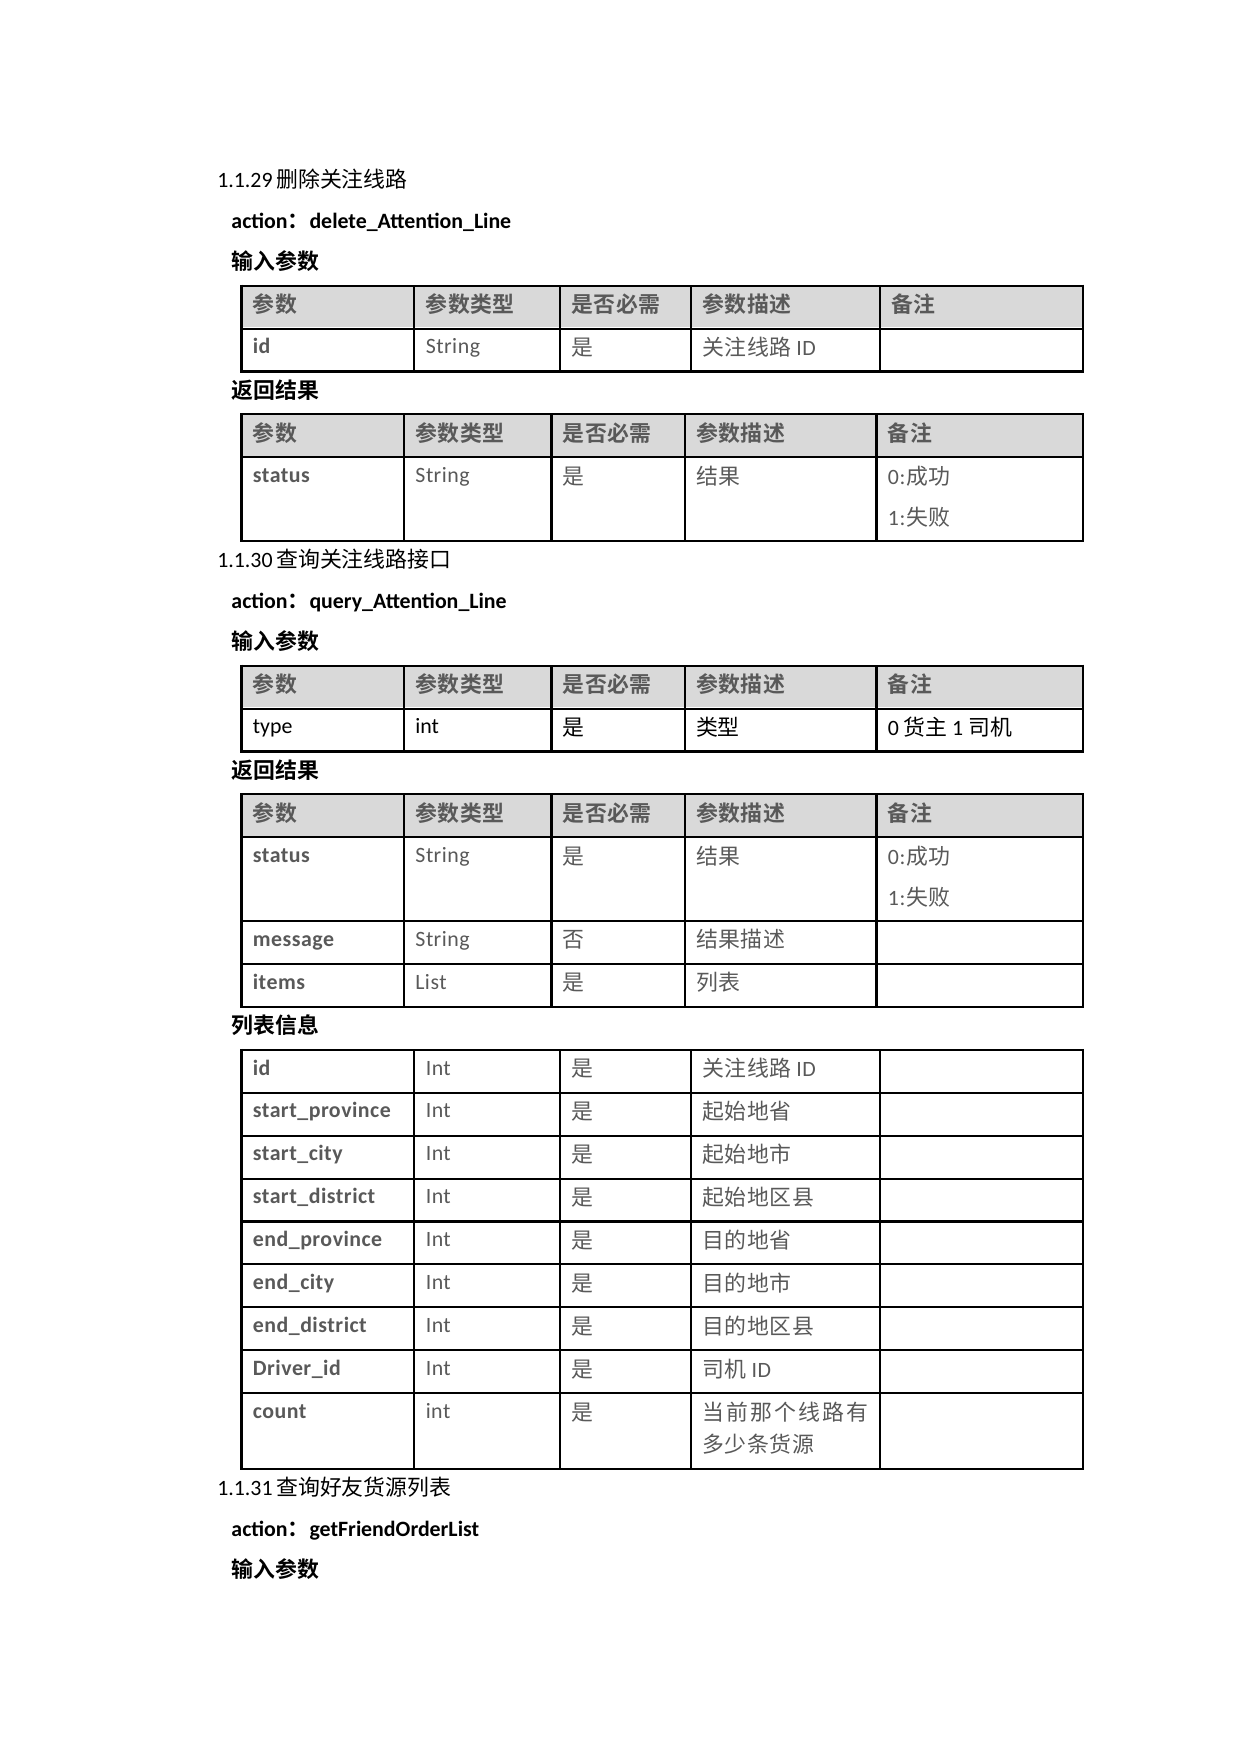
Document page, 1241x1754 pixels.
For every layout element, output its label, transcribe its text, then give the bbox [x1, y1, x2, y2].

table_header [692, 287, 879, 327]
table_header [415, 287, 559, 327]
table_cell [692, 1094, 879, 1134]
text 返回结果 [187, 752, 1053, 785]
text action：delete_Attention_Line [187, 203, 1053, 235]
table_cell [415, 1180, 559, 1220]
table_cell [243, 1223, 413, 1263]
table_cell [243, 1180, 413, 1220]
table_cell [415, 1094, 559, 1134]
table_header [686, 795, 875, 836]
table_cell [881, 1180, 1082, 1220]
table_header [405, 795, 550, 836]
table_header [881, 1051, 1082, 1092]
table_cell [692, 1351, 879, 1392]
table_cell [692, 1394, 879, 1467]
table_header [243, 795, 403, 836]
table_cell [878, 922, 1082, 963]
text 返回结果 [187, 372, 1053, 405]
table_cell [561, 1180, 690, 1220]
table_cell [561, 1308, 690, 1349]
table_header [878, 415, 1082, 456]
list 删除关注线路 [217, 162, 1053, 194]
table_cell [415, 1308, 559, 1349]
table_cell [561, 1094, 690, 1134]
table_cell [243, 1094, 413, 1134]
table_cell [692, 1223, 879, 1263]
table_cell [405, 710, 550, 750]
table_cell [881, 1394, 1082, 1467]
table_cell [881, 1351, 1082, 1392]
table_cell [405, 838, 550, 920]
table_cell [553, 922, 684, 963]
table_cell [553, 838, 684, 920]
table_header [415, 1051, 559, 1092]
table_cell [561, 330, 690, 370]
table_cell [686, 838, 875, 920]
list 查询好友货源列表 [217, 1469, 1053, 1502]
list 查询关注线路接口 [217, 542, 1053, 574]
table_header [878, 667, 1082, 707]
text 输入参数 [187, 1551, 1053, 1584]
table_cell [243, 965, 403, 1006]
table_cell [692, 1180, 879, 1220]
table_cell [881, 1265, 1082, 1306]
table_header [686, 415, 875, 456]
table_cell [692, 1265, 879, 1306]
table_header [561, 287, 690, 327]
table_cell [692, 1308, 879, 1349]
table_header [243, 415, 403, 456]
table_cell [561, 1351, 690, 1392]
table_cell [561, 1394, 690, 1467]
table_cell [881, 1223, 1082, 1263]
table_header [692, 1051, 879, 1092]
text action：query_Attention_Line [187, 583, 1053, 615]
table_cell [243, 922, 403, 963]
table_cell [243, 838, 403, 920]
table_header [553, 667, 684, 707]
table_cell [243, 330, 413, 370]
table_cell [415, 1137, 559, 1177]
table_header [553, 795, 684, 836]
text action：getFriendOrderList [187, 1510, 1053, 1543]
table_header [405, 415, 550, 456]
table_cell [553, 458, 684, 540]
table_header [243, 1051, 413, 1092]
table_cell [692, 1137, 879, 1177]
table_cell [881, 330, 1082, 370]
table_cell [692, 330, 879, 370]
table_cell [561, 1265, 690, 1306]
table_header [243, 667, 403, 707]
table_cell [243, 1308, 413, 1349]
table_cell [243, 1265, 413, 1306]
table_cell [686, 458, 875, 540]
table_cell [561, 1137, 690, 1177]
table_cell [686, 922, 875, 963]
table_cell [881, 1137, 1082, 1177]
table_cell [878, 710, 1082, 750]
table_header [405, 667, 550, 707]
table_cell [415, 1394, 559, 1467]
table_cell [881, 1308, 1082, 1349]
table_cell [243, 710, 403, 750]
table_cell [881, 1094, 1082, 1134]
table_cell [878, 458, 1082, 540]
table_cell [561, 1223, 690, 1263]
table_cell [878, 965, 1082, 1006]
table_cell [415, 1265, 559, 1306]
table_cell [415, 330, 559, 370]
text 列表信息 [187, 1008, 1053, 1040]
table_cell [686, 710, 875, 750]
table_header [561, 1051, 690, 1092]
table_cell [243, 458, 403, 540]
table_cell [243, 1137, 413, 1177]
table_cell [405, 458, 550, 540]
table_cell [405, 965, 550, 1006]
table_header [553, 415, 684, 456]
text 输入参数 [187, 244, 1053, 276]
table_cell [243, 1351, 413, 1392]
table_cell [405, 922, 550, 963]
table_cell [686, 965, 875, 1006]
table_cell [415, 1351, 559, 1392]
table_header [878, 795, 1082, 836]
text 输入参数 [187, 624, 1053, 656]
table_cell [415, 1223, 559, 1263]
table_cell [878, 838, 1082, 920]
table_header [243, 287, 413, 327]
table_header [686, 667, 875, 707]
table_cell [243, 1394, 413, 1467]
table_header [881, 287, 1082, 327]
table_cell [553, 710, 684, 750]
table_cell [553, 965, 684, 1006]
